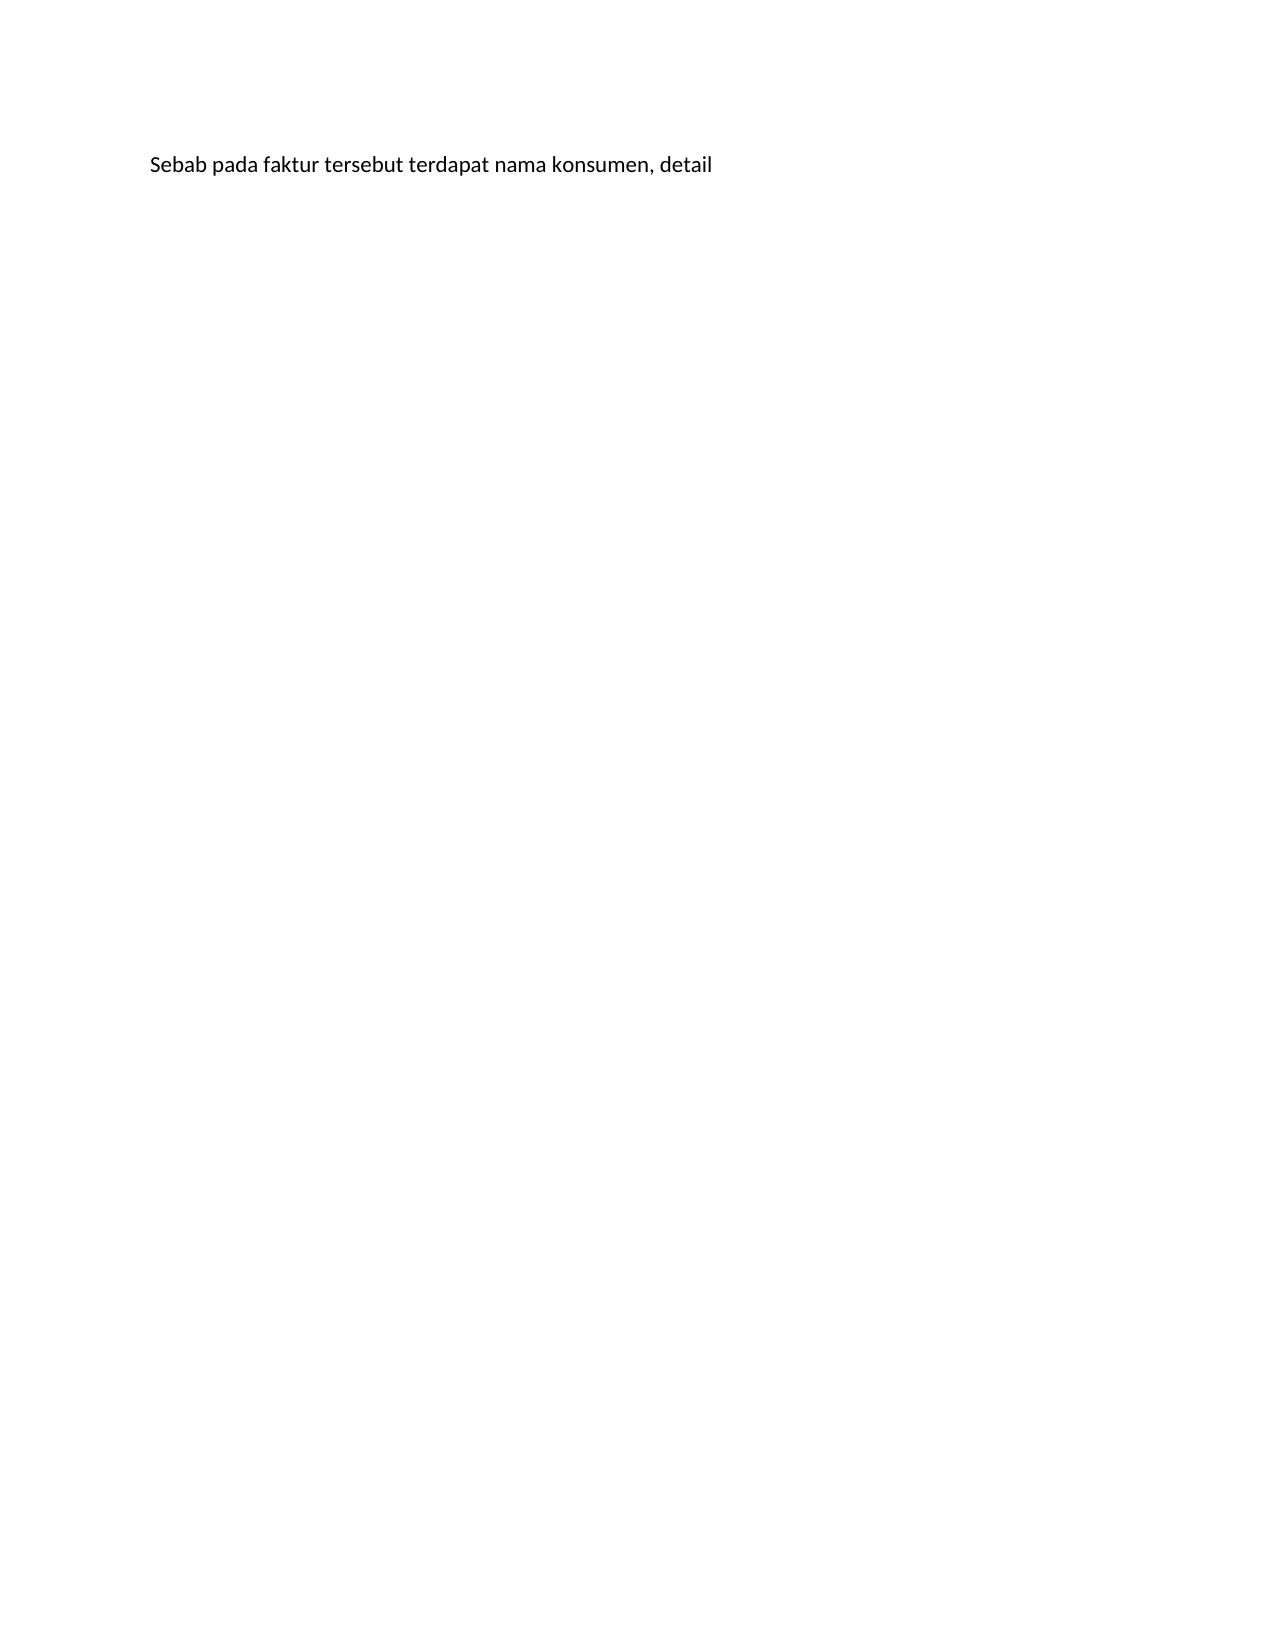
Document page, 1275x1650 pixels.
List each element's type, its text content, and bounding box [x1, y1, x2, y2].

text Sebab pada faktur tersebut terdapat nama konsumen, detail [150, 150, 1125, 178]
